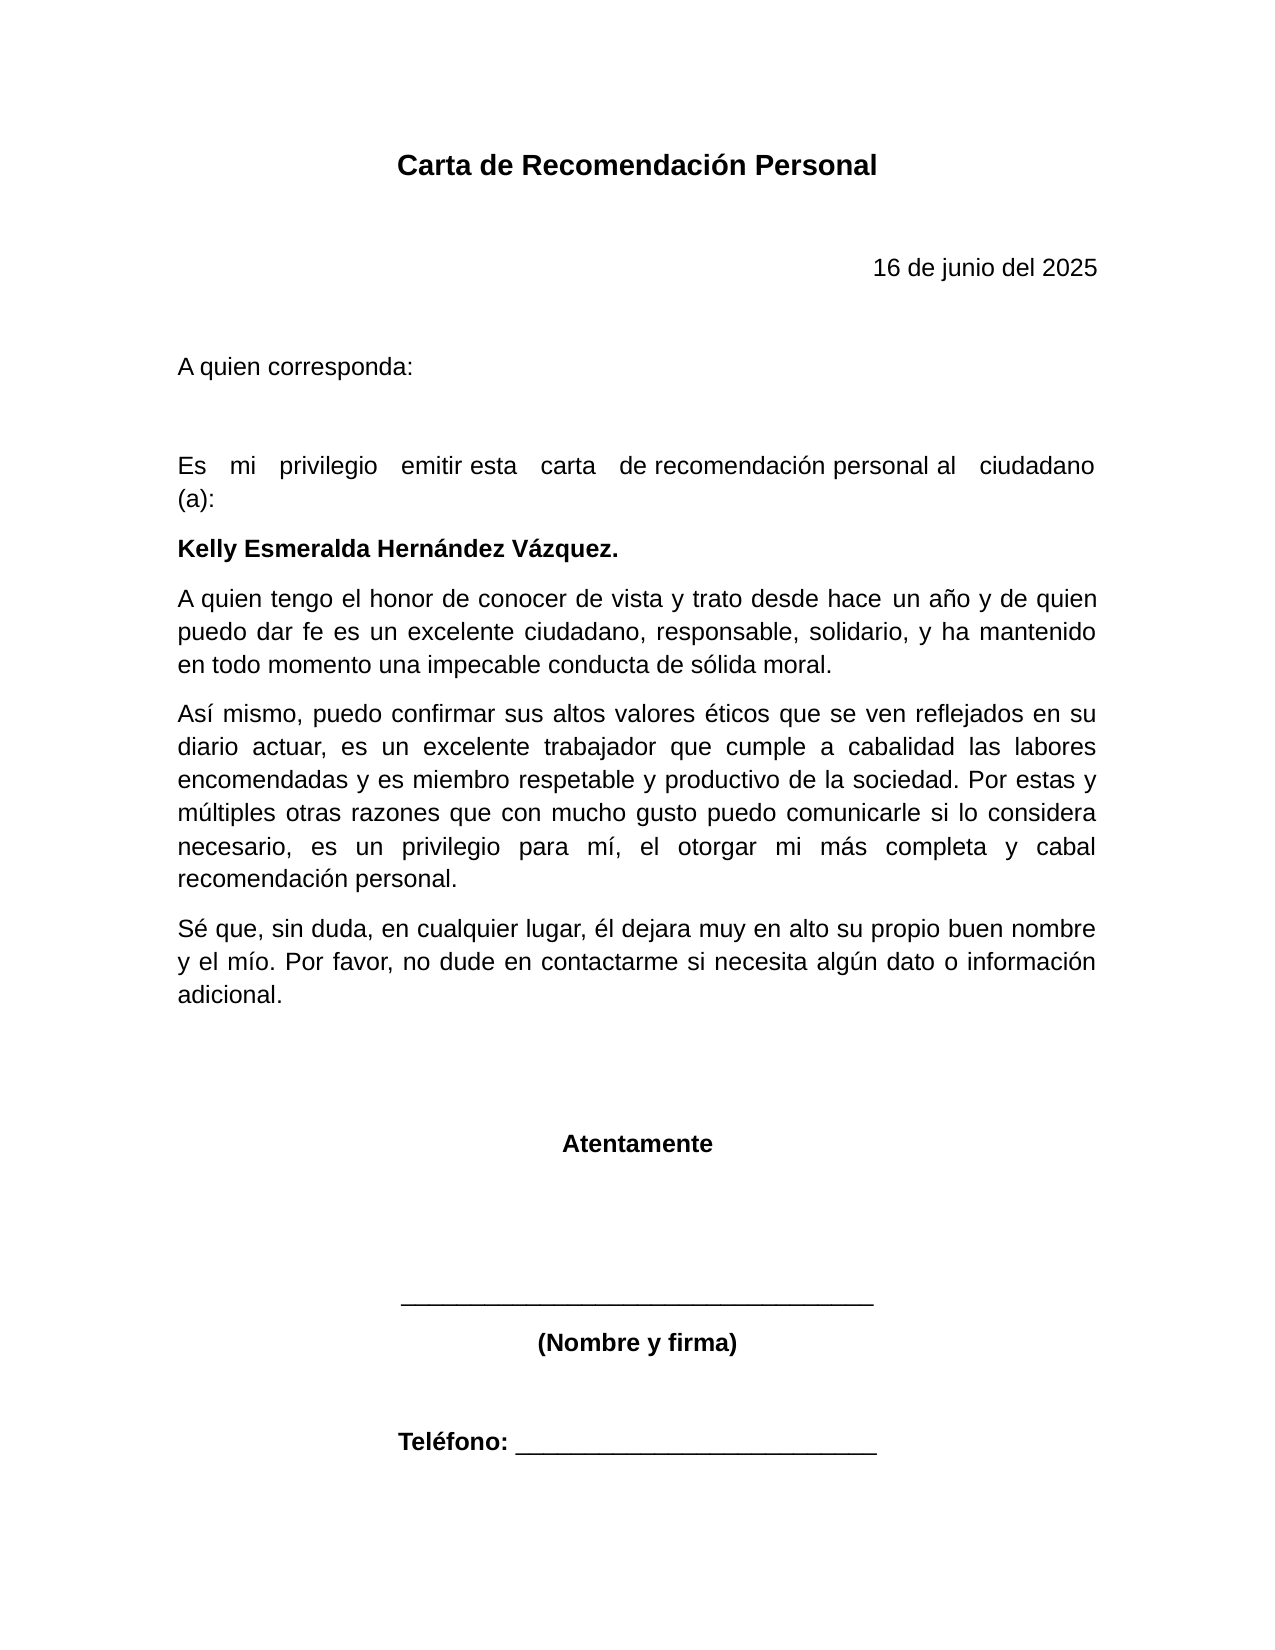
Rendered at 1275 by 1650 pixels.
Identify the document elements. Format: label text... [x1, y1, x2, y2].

text Carta de Recomendación Personal [177, 148, 1098, 181]
text Atentamente [177, 1129, 1098, 1158]
text Kelly Esmeralda Hernández Vázquez. [177, 534, 1098, 563]
text 16 de junio del 2025 [177, 252, 1098, 281]
text A quien tengo el honor de conocer de vista y trato desde hace un año y de quien puedo dar fe es un excelente ciudadano, responsable, solidario, y ha mantenido en todo momento una impecable conducta de sólida moral. [177, 584, 1098, 678]
text Sé que, sin duda, en cualquier lugar, él dejara muy en alto su propio buen nombre y el mío. Por favor, no dude en contactarme si necesita algún dato o información adicional. [177, 914, 1098, 1009]
text Así mismo, puedo confirmar sus altos valores éticos que se ven reflejados en su diario actuar, es un excelente trabajador que cumple a cabalidad las labores encomendadas y es miembro respetable y productivo de la sociedad. Por estas y múltiples otras razones que con mucho gusto puedo comunicarle si lo considera necesario, es un privilegio para mí, el otorgar mi más completa y cabal recomendación personal. [177, 699, 1098, 893]
text Es mi privilegio emitir esta carta de recomendación personal al ciudadano (a): [177, 451, 1098, 513]
text __________________________________ [177, 1278, 1098, 1307]
text (Nombre y firma) [177, 1328, 1098, 1357]
text Teléfono: __________________________ [177, 1427, 1098, 1456]
text A quien corresponda: [177, 352, 1098, 381]
